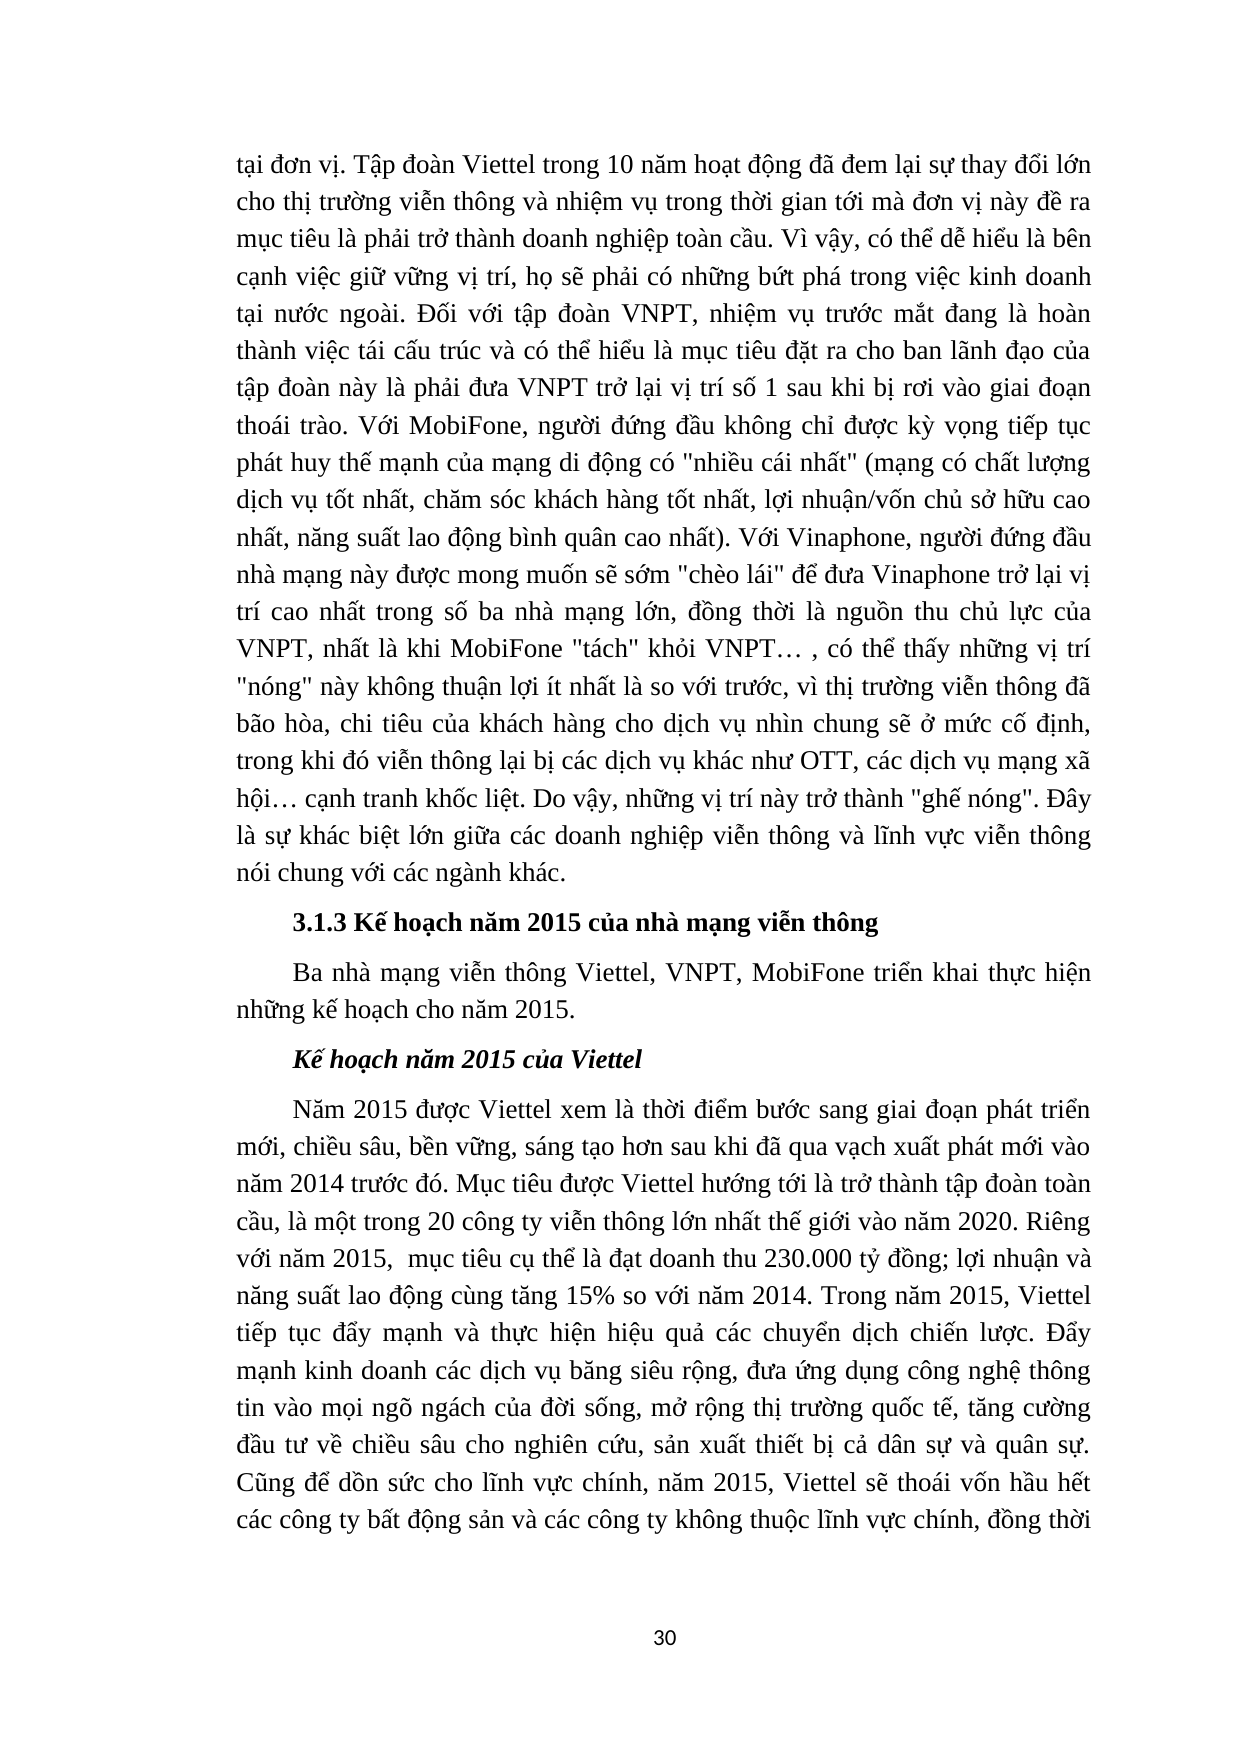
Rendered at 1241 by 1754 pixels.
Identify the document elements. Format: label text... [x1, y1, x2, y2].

text Ba nhà mạng viễn thông Viettel, VNPT, MobiFone triển khai thực hiện những kế hoạch cho năm 2015. [236, 956, 1092, 1024]
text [236, 1093, 1092, 1534]
text Kế hoạch năm 2015 của Viettel [236, 1043, 1092, 1074]
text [236, 148, 1092, 887]
subtitle 3.1.3 Kế hoạch năm 2015 của nhà mạng viễn thông [236, 906, 1092, 937]
